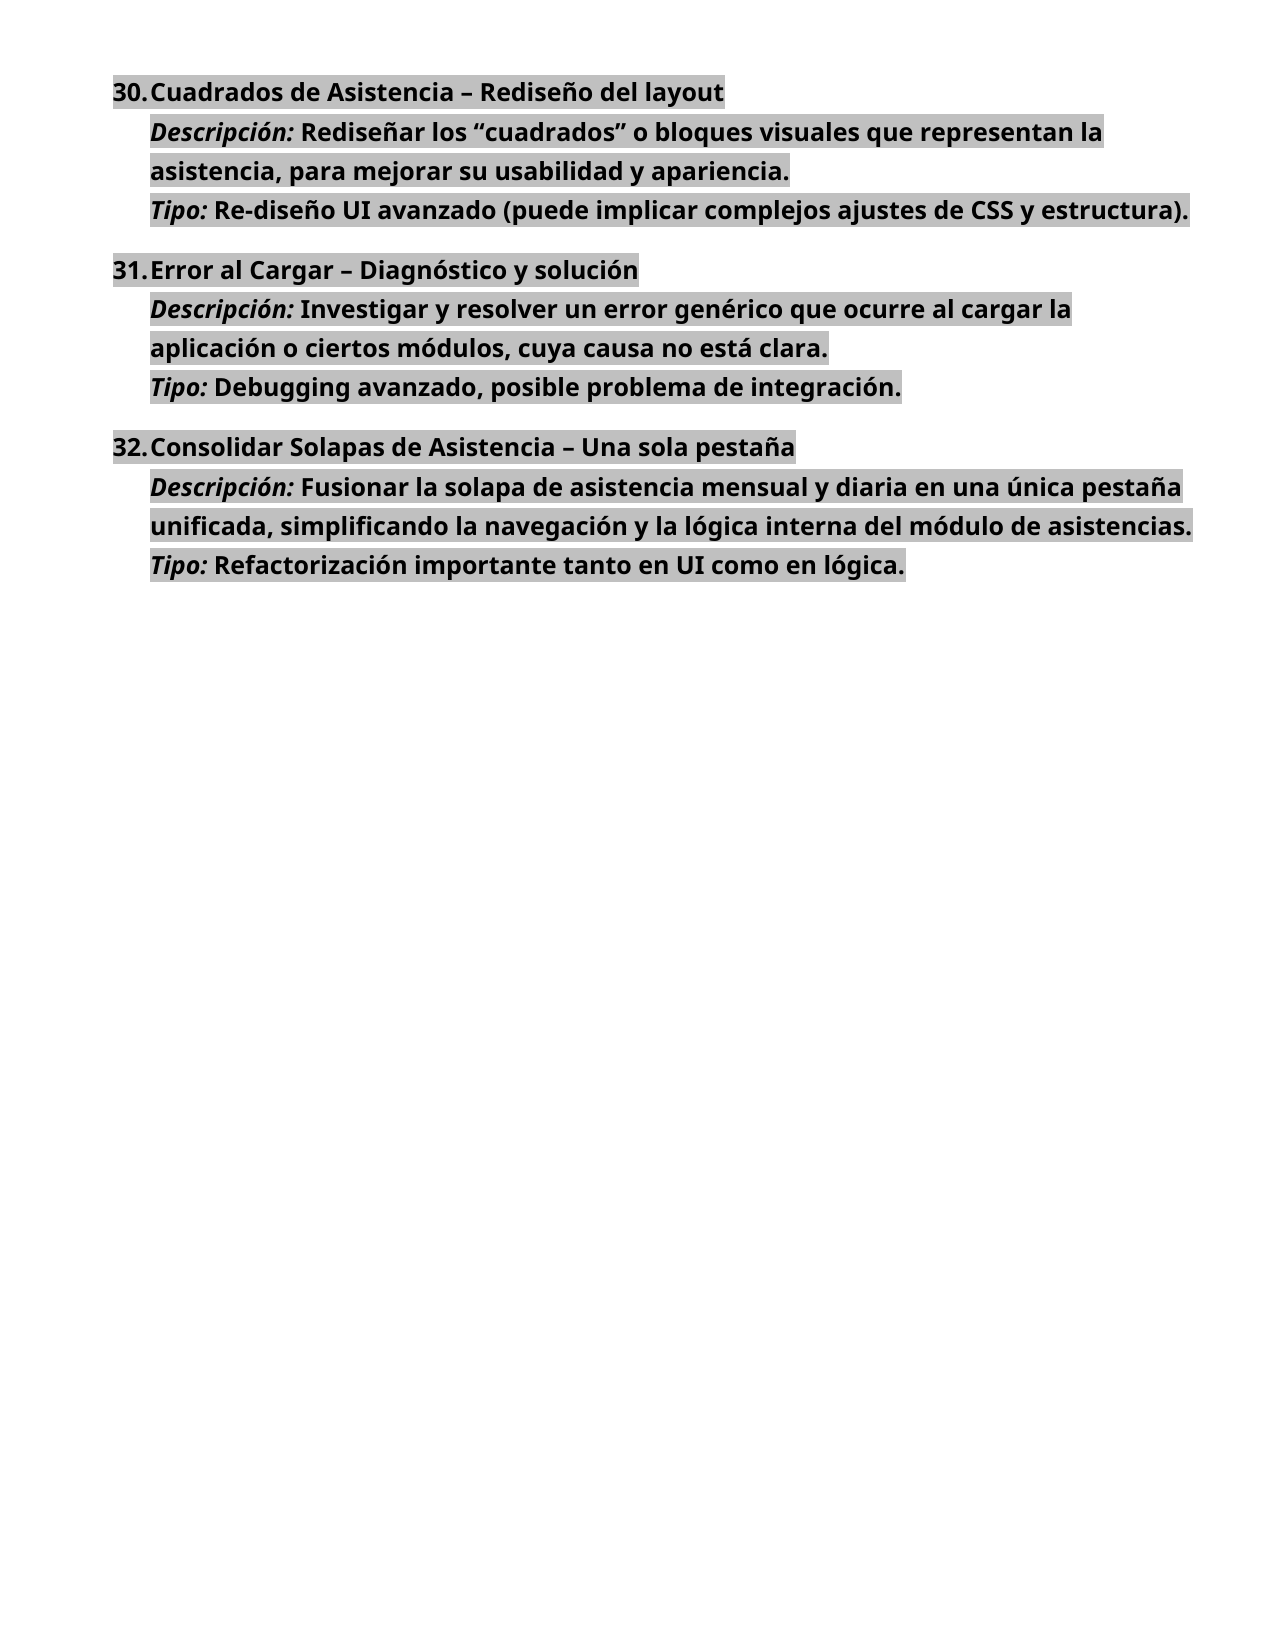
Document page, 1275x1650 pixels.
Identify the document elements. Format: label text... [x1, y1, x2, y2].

list Error al Cargar – Diagnóstico y solución Descripción: Investigar y resolver un error genérico que ocurre al cargar la aplicación o ciertos módulos, cuya causa no está clara. Tipo: Debugging avanzado, posible problema de integración. [112, 252, 1200, 404]
list Consolidar Solapas de Asistencia – Una sola pestaña Descripción: Fusionar la solapa de asistencia mensual y diaria en una única pestaña unificada, simplificando la navegación y la lógica interna del módulo de asistencias. Tipo: Refactorización importante tanto en UI como en lógica. [112, 430, 1200, 582]
list Cuadrados de Asistencia – Rediseño del layout Descripción: Rediseñar los “cuadrados” o bloques visuales que representan la asistencia, para mejorar su usabilidad y apariencia. Tipo: Re-diseño UI avanzado (puede implicar complejos ajustes de CSS y estructura). [112, 75, 1200, 227]
